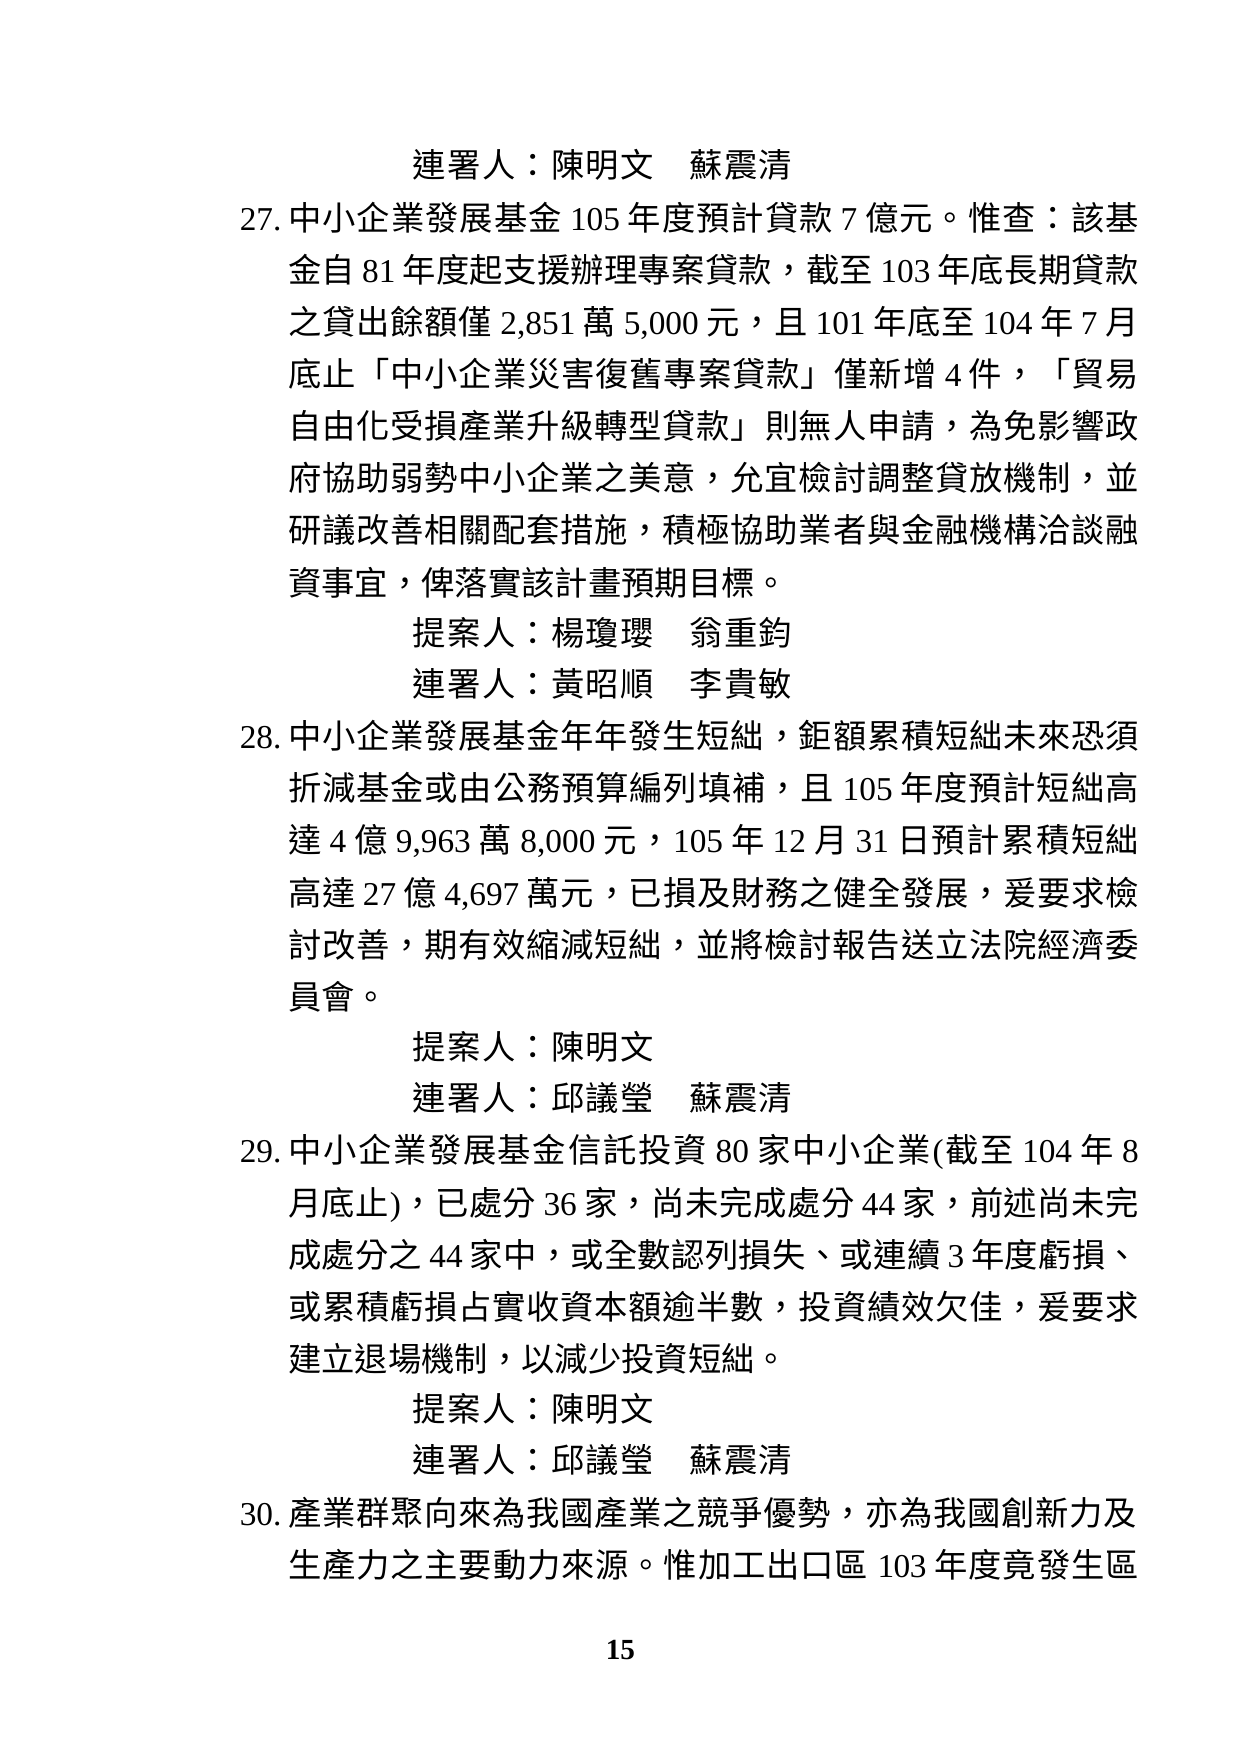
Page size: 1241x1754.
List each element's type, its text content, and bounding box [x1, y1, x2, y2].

text 連署人：陳明文 蘇震清 [379, 138, 1035, 189]
text 連署人：邱議瑩 蘇震清 [379, 1070, 1035, 1121]
text 提案人：陳明文 [379, 1382, 1035, 1432]
list 中小企業發展基金105年度預計貸款7億元。惟查：該基金自81年度起支援辦理專案貸款，截至103年底長期貸款之貸出餘額僅2,851萬5,000元，且101年底至104年7月底止「中小企業災害復舊專案貸款」僅新增4件，「貿易自由化受損產業升級轉型貸款」則無人申請，為免影響政府協助弱勢中小企業之美意，允宜檢討調整貸放機制，並研議改善相關配套措施，積極協助業者與金融機構洽談融資事宜，俾落實該計畫預期目標。 [239, 189, 1139, 605]
list 中小企業發展基金年年發生短絀，鉅額累積短絀未來恐須折減基金或由公務預算編列填補，且105年度預計短絀高達4億9,963萬8,000元，105年12月31日預計累積短絀高達27億4,697萬元，已損及財務之健全發展，爰要求檢討改善，期有效縮減短絀，並將檢討報告送立法院經濟委員會。 [239, 707, 1139, 1019]
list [239, 1483, 1139, 1587]
list 中小企業發展基金信託投資80家中小企業(截至104年8月底止)，已處分36家，尚未完成處分44家，前述尚未完成處分之44家中，或全數認列損失、或連續3年度虧損、或累積虧損占實收資本額逾半數，投資績效欠佳，爰要求建立退場機制，以減少投資短絀。 [239, 1121, 1139, 1382]
text 提案人：楊瓊瓔 翁重鈞 [379, 605, 1035, 656]
text 提案人：陳明文 [379, 1019, 1035, 1070]
text 連署人：邱議瑩 蘇震清 [379, 1432, 1035, 1483]
text 連署人：黃昭順 李貴敏 [379, 656, 1035, 707]
